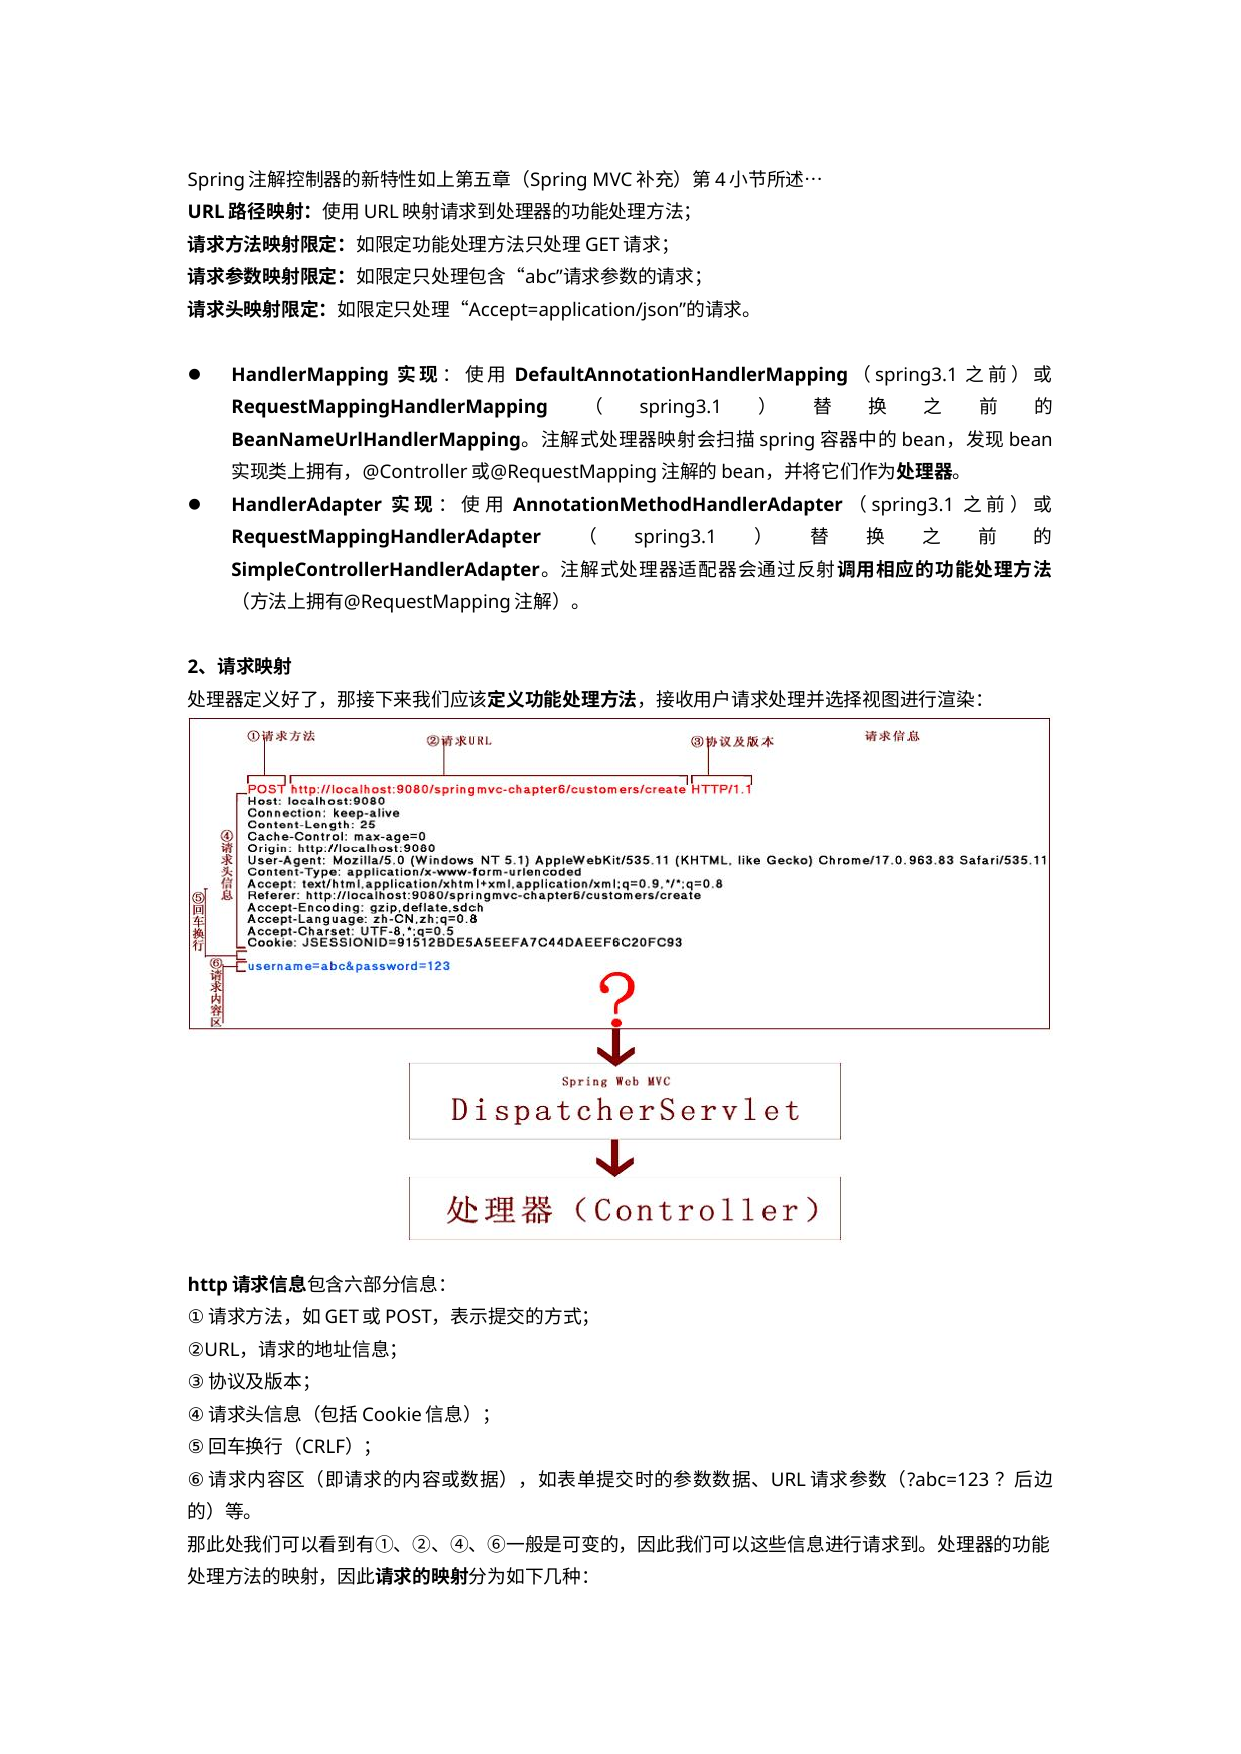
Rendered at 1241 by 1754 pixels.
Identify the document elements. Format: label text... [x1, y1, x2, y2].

text Spring注解控制器的新特性如上第五章（Spring MVC补充）第4小节所述… [187, 162, 1053, 194]
text ①请求方法，如GET或POST，表示提交的方式； [187, 1299, 1053, 1332]
text ③协议及版本； [187, 1364, 1053, 1397]
text ⑥请求内容区（即请求的内容或数据），如表单提交时的参数数据、URL请求参数（?abc=123 ？后边的）等。 [187, 1462, 1053, 1527]
text 请求头映射限定：如限定只处理“Accept=application/json”的请求。 [187, 292, 1053, 324]
text 2、请求映射 [187, 649, 1053, 682]
text 请求参数映射限定：如限定只处理包含“abc”请求参数的请求； [187, 259, 1053, 292]
text 处理器定义好了，那接下来我们应该定义功能处理方法，接收用户请求处理并选择视图进行渲染： [187, 682, 1053, 714]
list HandlerAdapter实现：使用AnnotationMethodHandlerAdapter（spring3.1之前）或RequestMappingHandlerAdapter（spring3.1）替换之前的SimpleControllerHandlerAdapter。注解式处理器适配器会通过反射调用相应的功能处理方法（方法上拥有@RequestMapping注解）。 [187, 487, 1053, 617]
text URL路径映射：使用URL映射请求到处理器的功能处理方法； [187, 194, 1053, 227]
text http请求信息包含六部分信息： [187, 1267, 1053, 1299]
list HandlerMapping实现：使用DefaultAnnotationHandlerMapping（spring3.1之前）或RequestMappingHandlerMapping（spring3.1）替换之前的BeanNameUrlHandlerMapping。注解式处理器映射会扫描spring容器中的bean，发现bean实现类上拥有，@Controller或@RequestMapping注解的bean，并将它们作为处理器。 [187, 357, 1053, 487]
text ②URL，请求的地址信息； [187, 1332, 1053, 1364]
text ⑤回车换行（CRLF）； [187, 1429, 1053, 1462]
text ④请求头信息（包括Cookie信息）； [187, 1397, 1053, 1429]
text 请求方法映射限定：如限定功能处理方法只处理GET请求； [187, 227, 1053, 259]
text 那此处我们可以看到有①、②、④、⑥一般是可变的，因此我们可以这些信息进行请求到。处理器的功能处理方法的映射，因此请求的映射分为如下几种： [187, 1527, 1053, 1592]
picture [187, 714, 1053, 1247]
